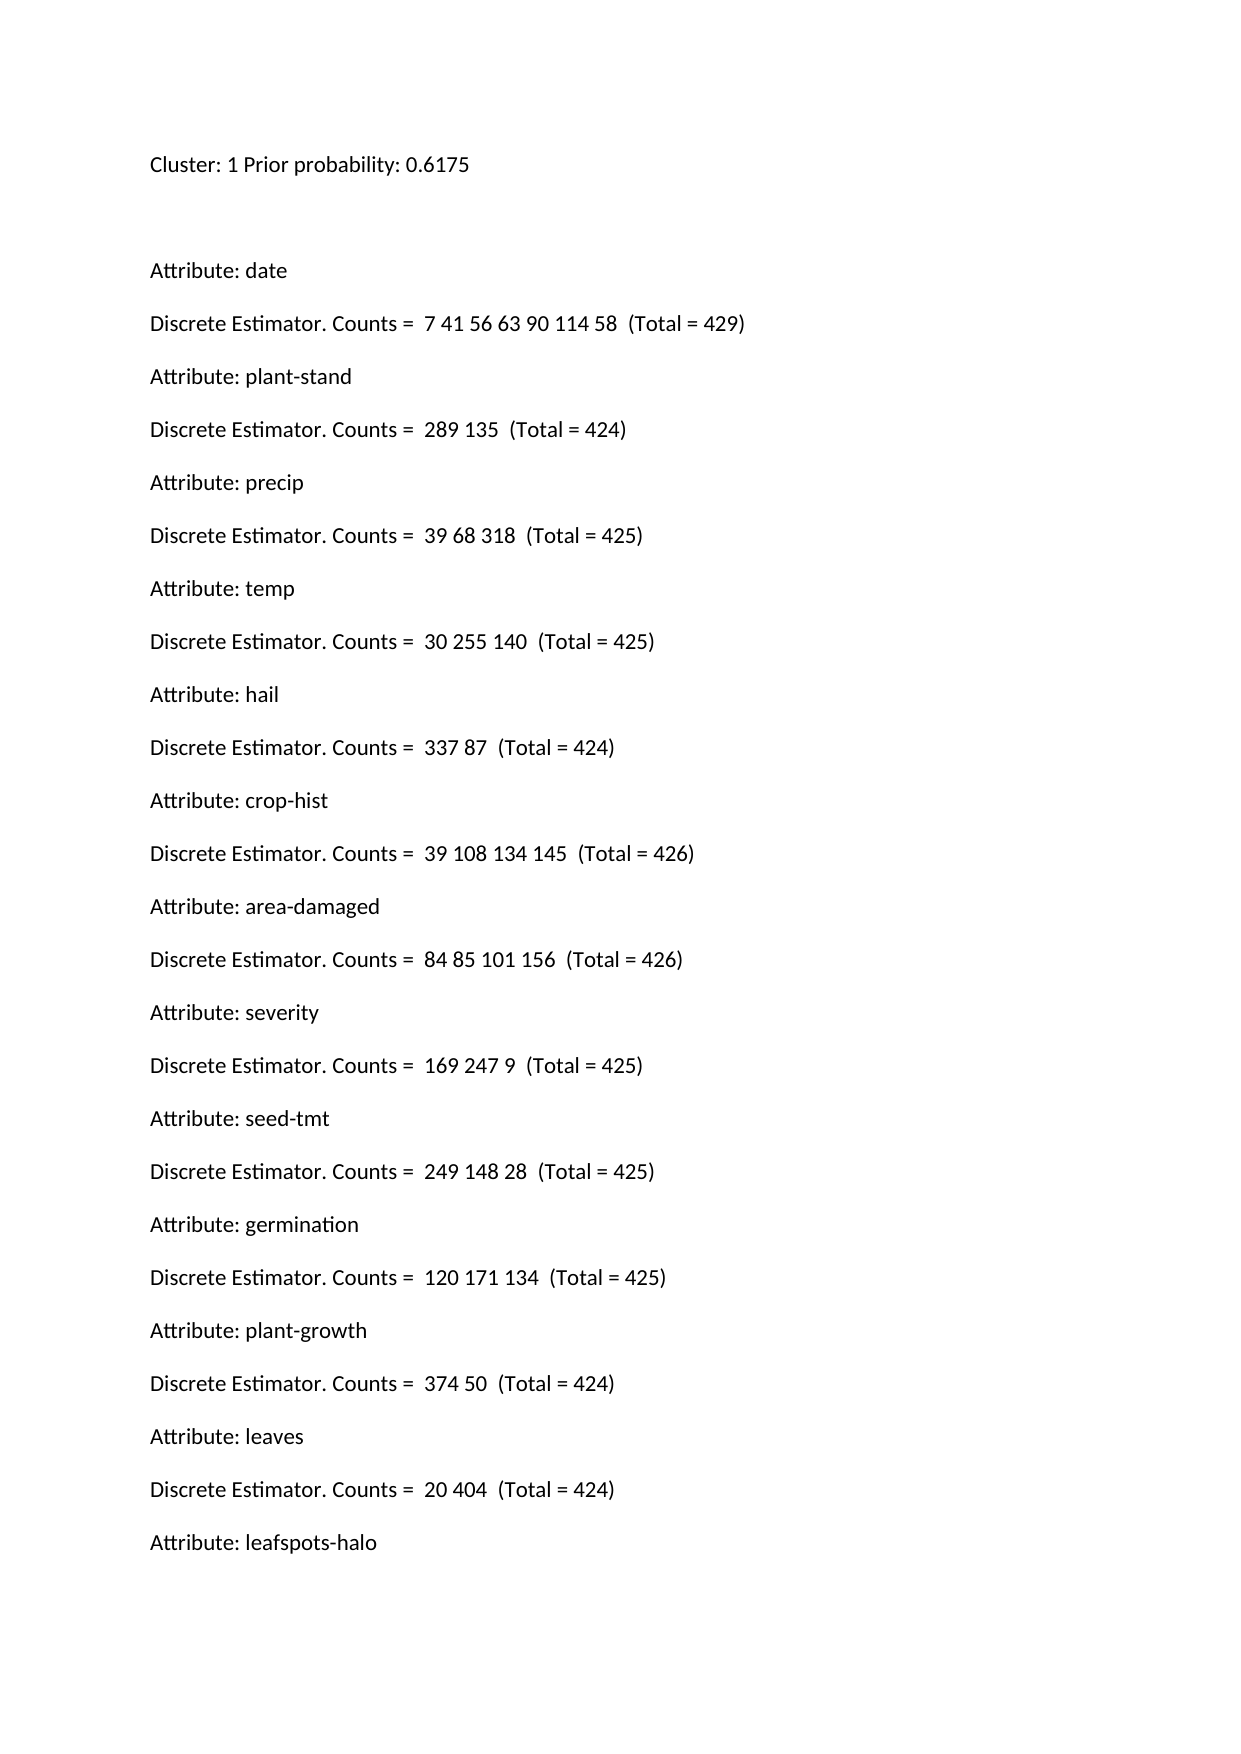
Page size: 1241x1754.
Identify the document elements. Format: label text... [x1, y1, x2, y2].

text Attribute: seed-tmt [150, 1104, 1090, 1132]
text Attribute: plant-growth [150, 1316, 1090, 1344]
text Discrete Estimator. Counts = 39 68 318 (Total = 425) [150, 521, 1090, 549]
text Discrete Estimator. Counts = 120 171 134 (Total = 425) [150, 1263, 1090, 1291]
text Discrete Estimator. Counts = 289 135 (Total = 424) [150, 415, 1090, 443]
text Attribute: leafspots-halo [150, 1528, 1090, 1557]
text Attribute: leaves [150, 1422, 1090, 1451]
text Discrete Estimator. Counts = 7 41 56 63 90 114 58 (Total = 429) [150, 309, 1090, 337]
text Discrete Estimator. Counts = 84 85 101 156 (Total = 426) [150, 945, 1090, 973]
text Cluster: 1 Prior probability: 0.6175 [150, 150, 1090, 178]
text Discrete Estimator. Counts = 169 247 9 (Total = 425) [150, 1051, 1090, 1079]
text Attribute: temp [150, 574, 1090, 602]
text Discrete Estimator. Counts = 20 404 (Total = 424) [150, 1476, 1090, 1503]
text Discrete Estimator. Counts = 249 148 28 (Total = 425) [150, 1157, 1090, 1185]
text Attribute: plant-stand [150, 362, 1090, 390]
text Discrete Estimator. Counts = 337 87 (Total = 424) [150, 733, 1090, 761]
text Attribute: severity [150, 998, 1090, 1026]
text Discrete Estimator. Counts = 39 108 134 145 (Total = 426) [150, 839, 1090, 867]
text Attribute: hail [150, 680, 1090, 708]
text Attribute: germination [150, 1210, 1090, 1238]
text Discrete Estimator. Counts = 374 50 (Total = 424) [150, 1369, 1090, 1397]
text Attribute: date [150, 256, 1090, 284]
text Attribute: crop-hist [150, 786, 1090, 814]
text Attribute: precip [150, 468, 1090, 496]
text Attribute: area-damaged [150, 892, 1090, 920]
text Discrete Estimator. Counts = 30 255 140 (Total = 425) [150, 627, 1090, 655]
